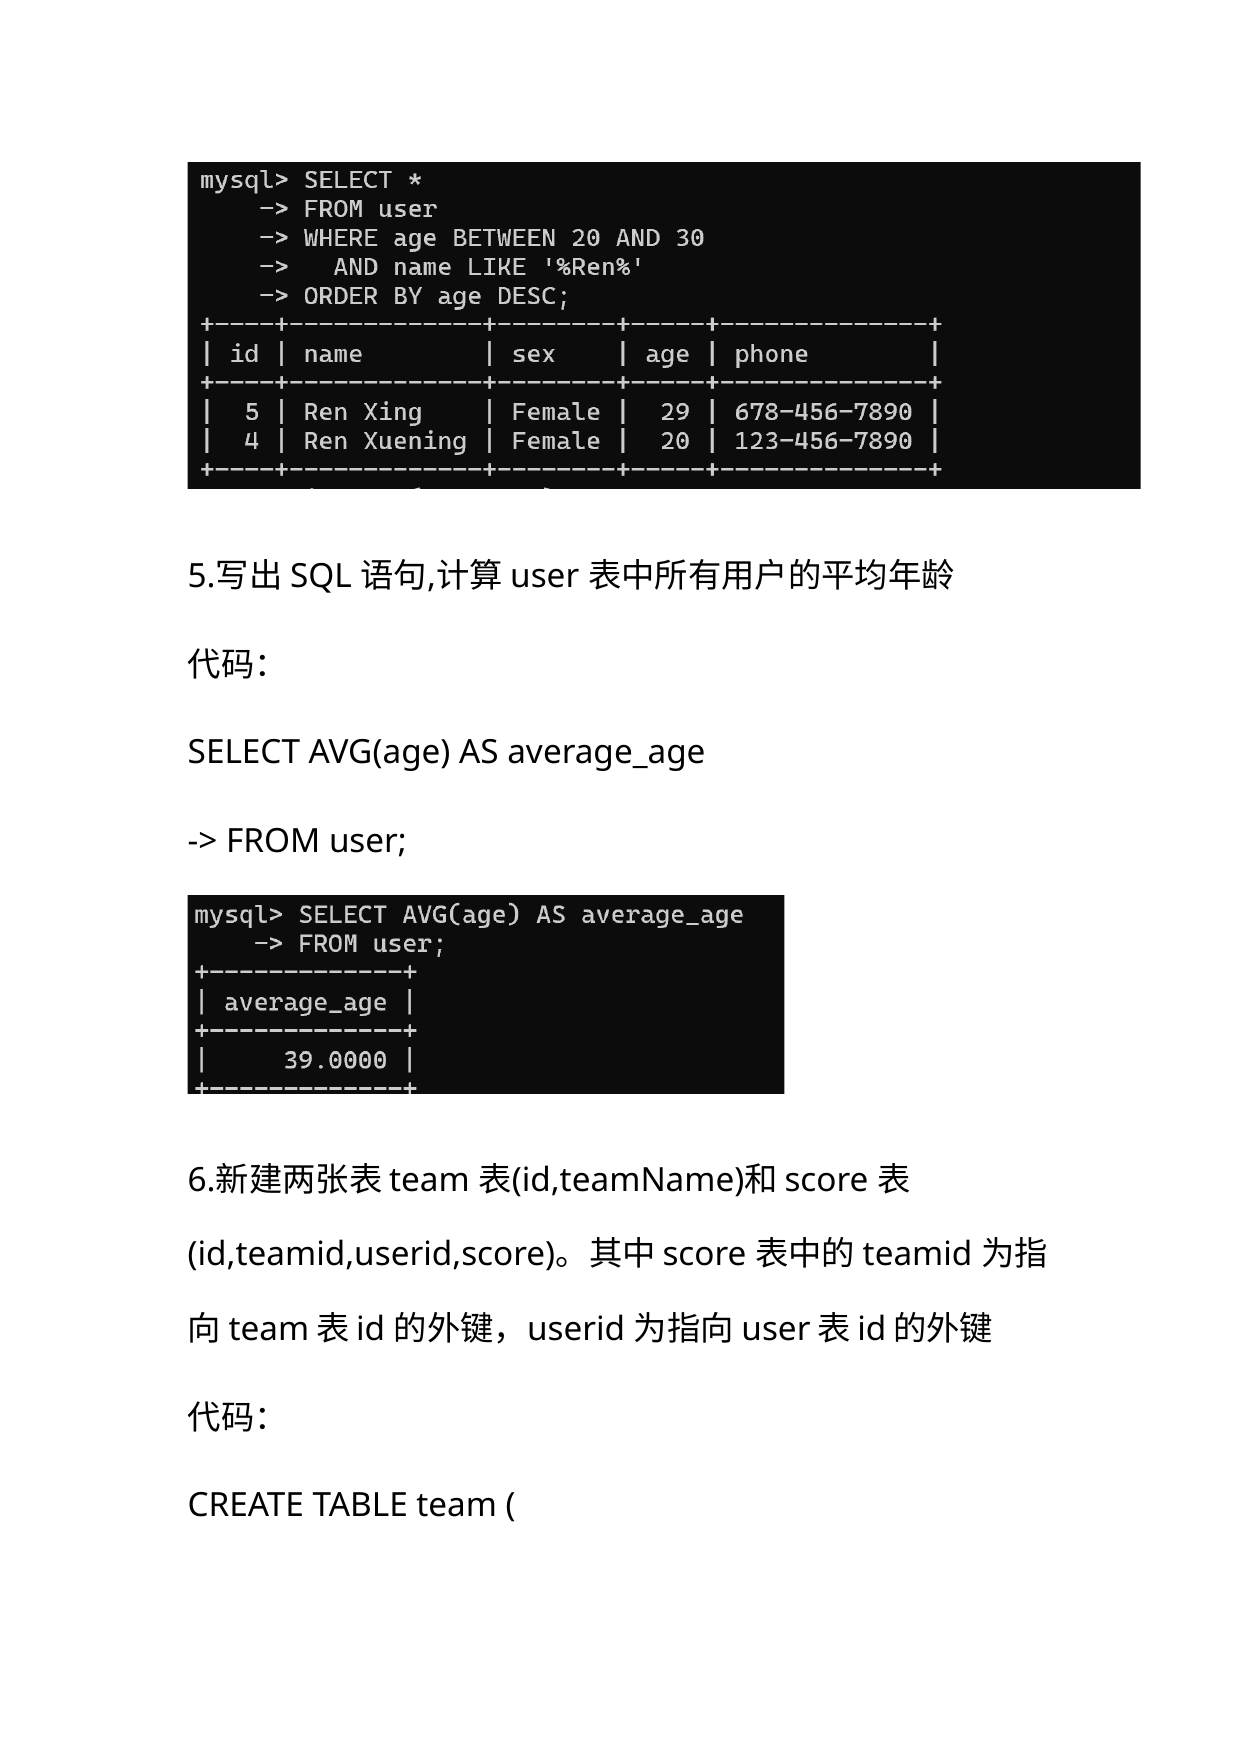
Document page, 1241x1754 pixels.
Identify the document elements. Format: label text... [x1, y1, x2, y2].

text 代码： [187, 1382, 1053, 1447]
picture [187, 895, 785, 1094]
text -> FROM user; [187, 807, 1053, 872]
text CREATE TABLE team ( [187, 1471, 1053, 1536]
picture [187, 162, 1141, 489]
text 代码： [187, 630, 1053, 695]
text 6.新建两张表team 表(id,teamName)和score 表(id,teamid,userid,score)。其中score 表中的 teamid 为指向 team表id 的外键，userid 为指向 user表id的外键 [187, 1144, 1053, 1359]
text SELECT AVG(age) AS average_age [187, 718, 1053, 783]
text 5.写出 SQL 语句,计算 user 表中所有用户的平均年龄 [187, 541, 1053, 606]
